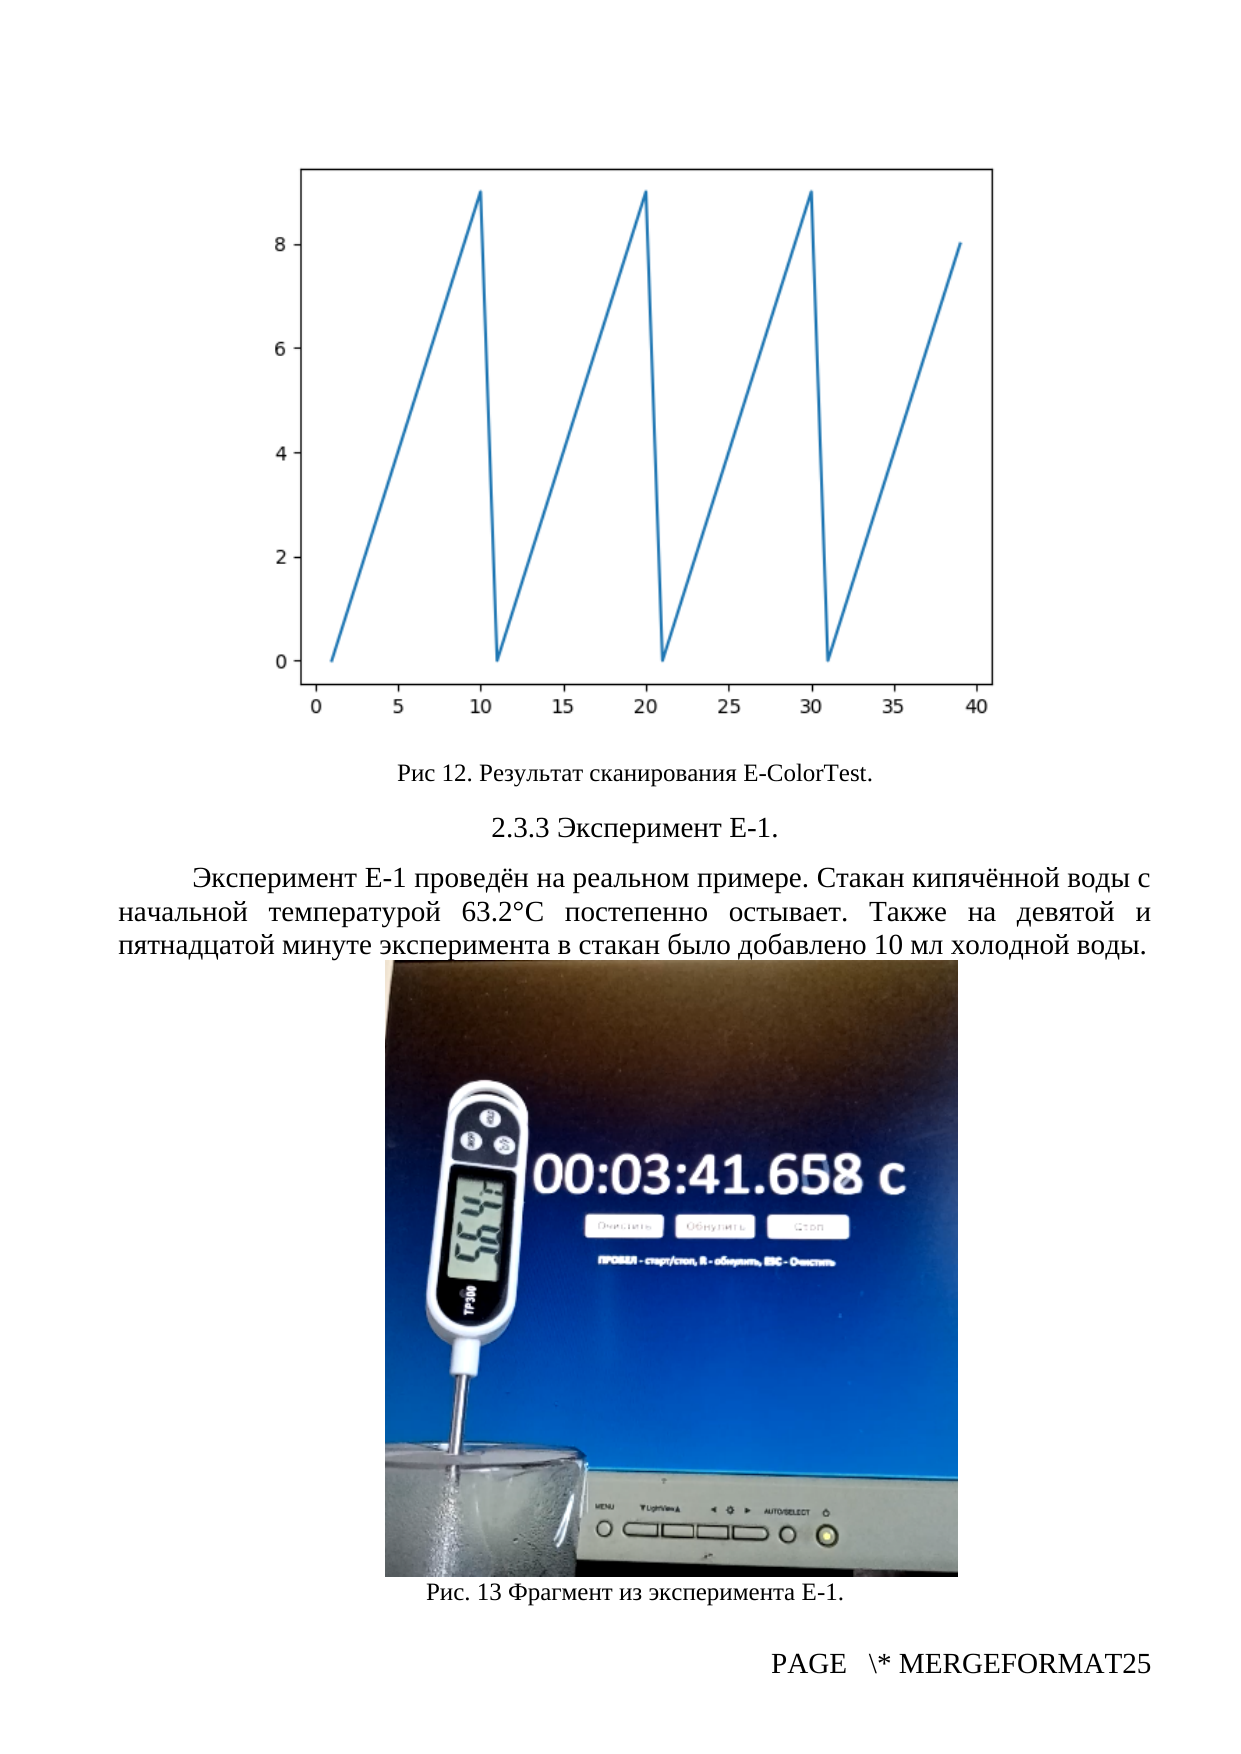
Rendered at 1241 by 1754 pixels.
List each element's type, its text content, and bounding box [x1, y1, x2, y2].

text Рис. 13 Фрагмент из эксперимента E-1. [118, 1577, 1152, 1605]
picture [189, 88, 1081, 758]
picture [385, 960, 958, 1577]
text Эксперимент E-1 проведён на реальном примере. Стакан кипячённой воды с начальной температурой 63.2°C постепенно остывает. Также на девятой и пятнадцатой минуте эксперимента в стакан было добавлено 10 мл холодной воды. [118, 860, 1152, 961]
text Рис 12. Результат сканирования E-ColorTest. [118, 758, 1152, 787]
subtitle 2.3.3 Эксперимент E-1. [118, 810, 1152, 843]
